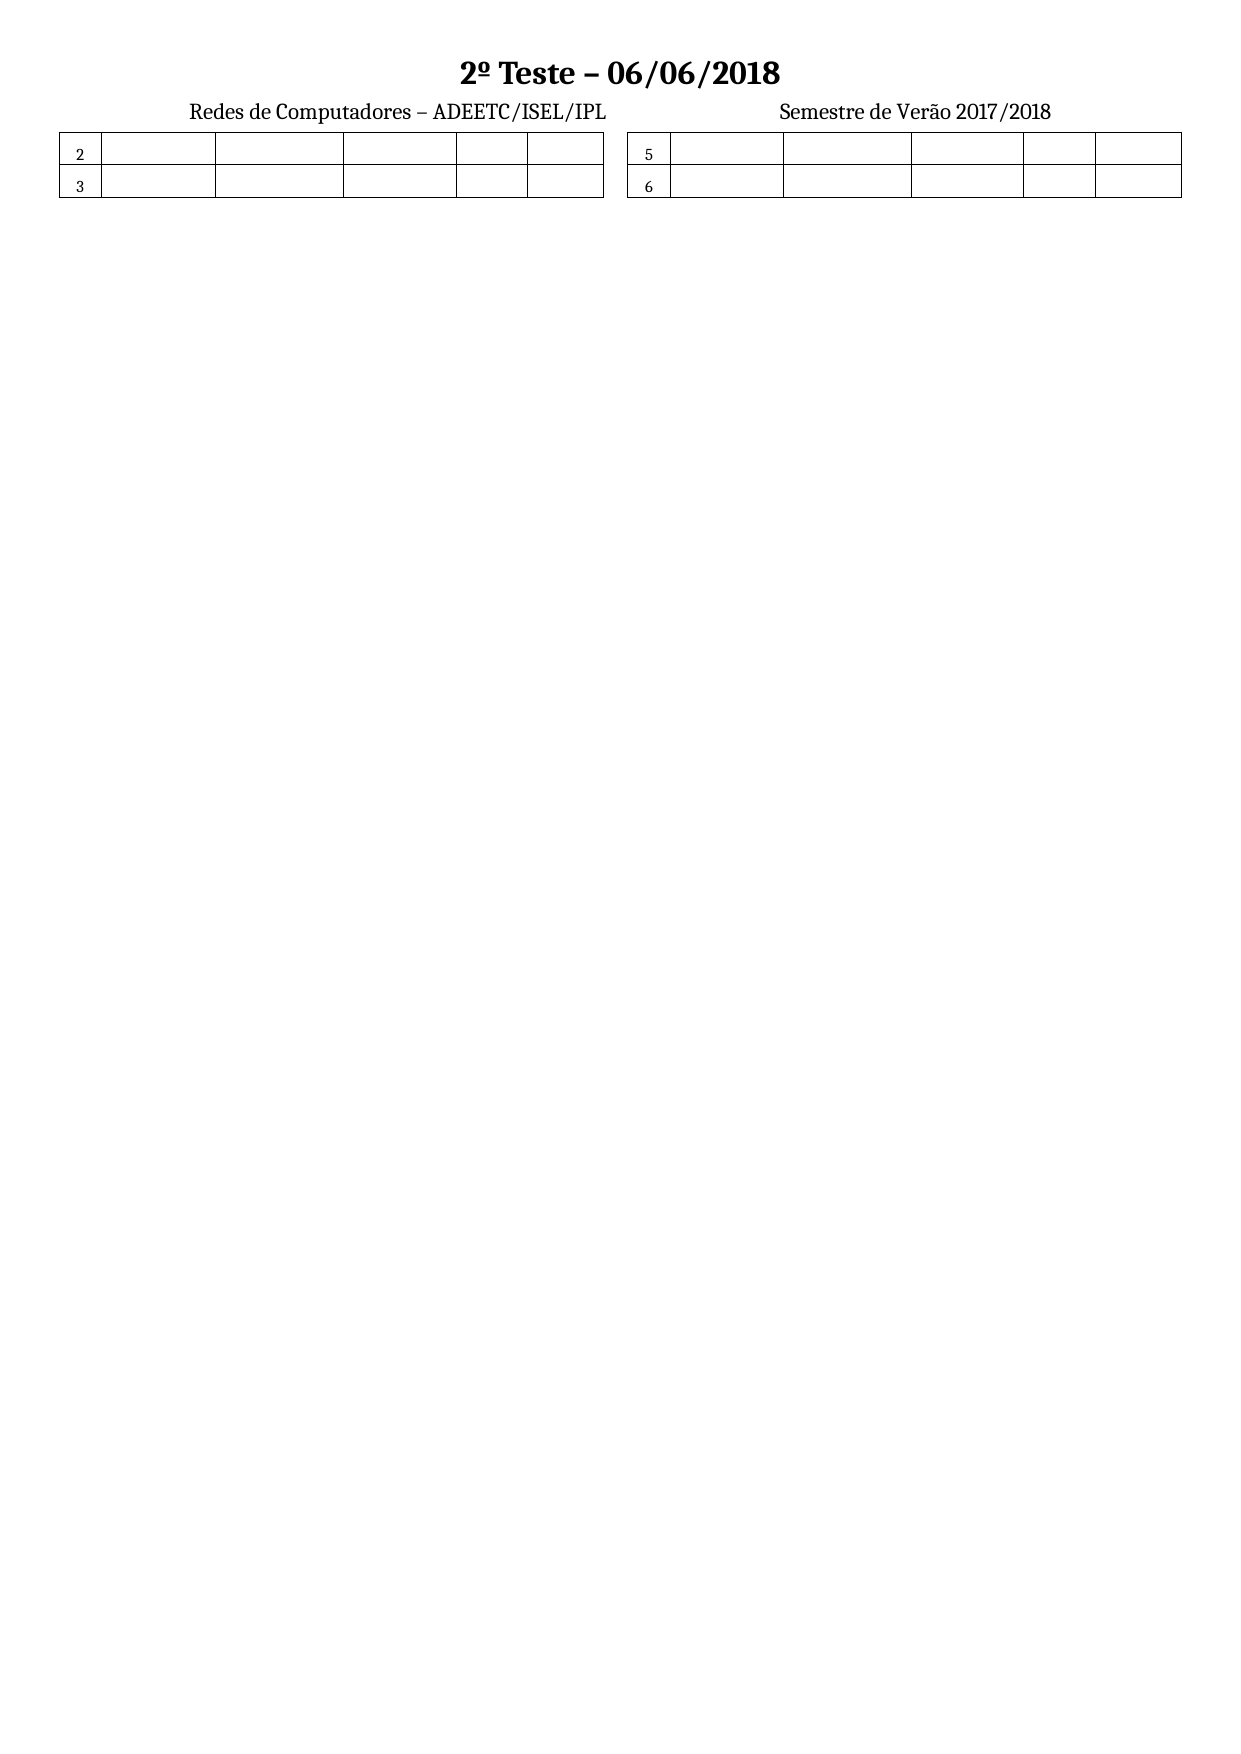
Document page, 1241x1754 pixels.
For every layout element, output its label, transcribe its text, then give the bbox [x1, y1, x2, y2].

table_cell [671, 165, 783, 197]
table_cell 138 [344, 165, 456, 197]
table_cell 572 [102, 133, 215, 164]
table_cell 396 [102, 165, 215, 197]
table_cell 5 [628, 133, 670, 164]
table_cell 1111 [784, 133, 911, 164]
table_cell 1111 [216, 133, 343, 164]
table_cell 0 [528, 133, 603, 164]
table_cell 1111 [216, 165, 343, 197]
table_cell 3 [60, 165, 101, 197]
table_cell 2 [60, 133, 101, 164]
table_cell [912, 165, 1023, 197]
table_cell 1 [457, 133, 527, 164]
table_cell 488 [671, 133, 783, 164]
table_cell [604, 164, 627, 197]
table_cell [1024, 165, 1095, 197]
table_cell [604, 132, 627, 164]
table_cell 0 [1024, 133, 1095, 164]
table_cell 69 [344, 133, 456, 164]
table_cell 254 [912, 133, 1023, 164]
table_cell 0 [528, 165, 603, 197]
table_cell 6 [628, 165, 670, 197]
table_cell [784, 165, 911, 197]
table_cell 1 [457, 165, 527, 197]
table_cell 0 [1096, 133, 1181, 164]
table_cell [1096, 165, 1181, 197]
